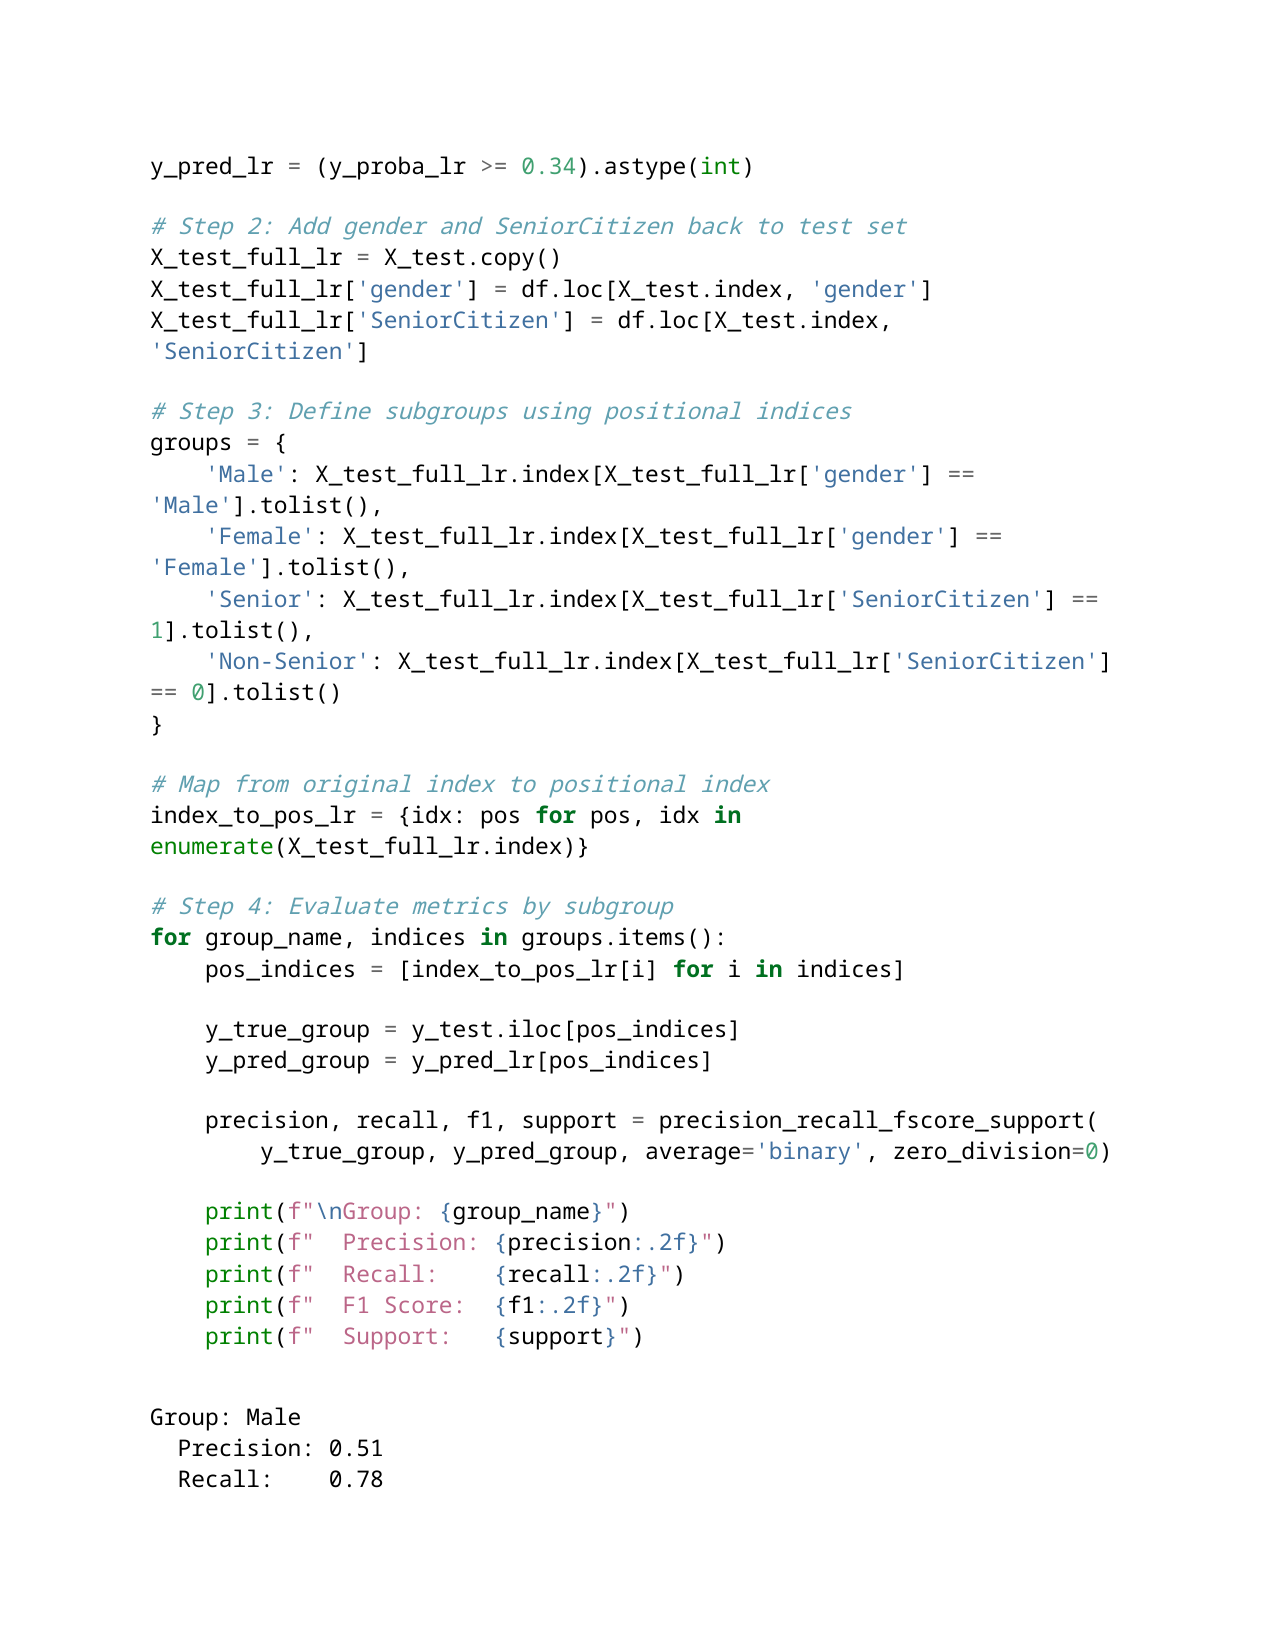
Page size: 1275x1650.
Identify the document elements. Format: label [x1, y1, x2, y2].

text [150, 150, 1125, 1351]
text [150, 1372, 1125, 1494]
